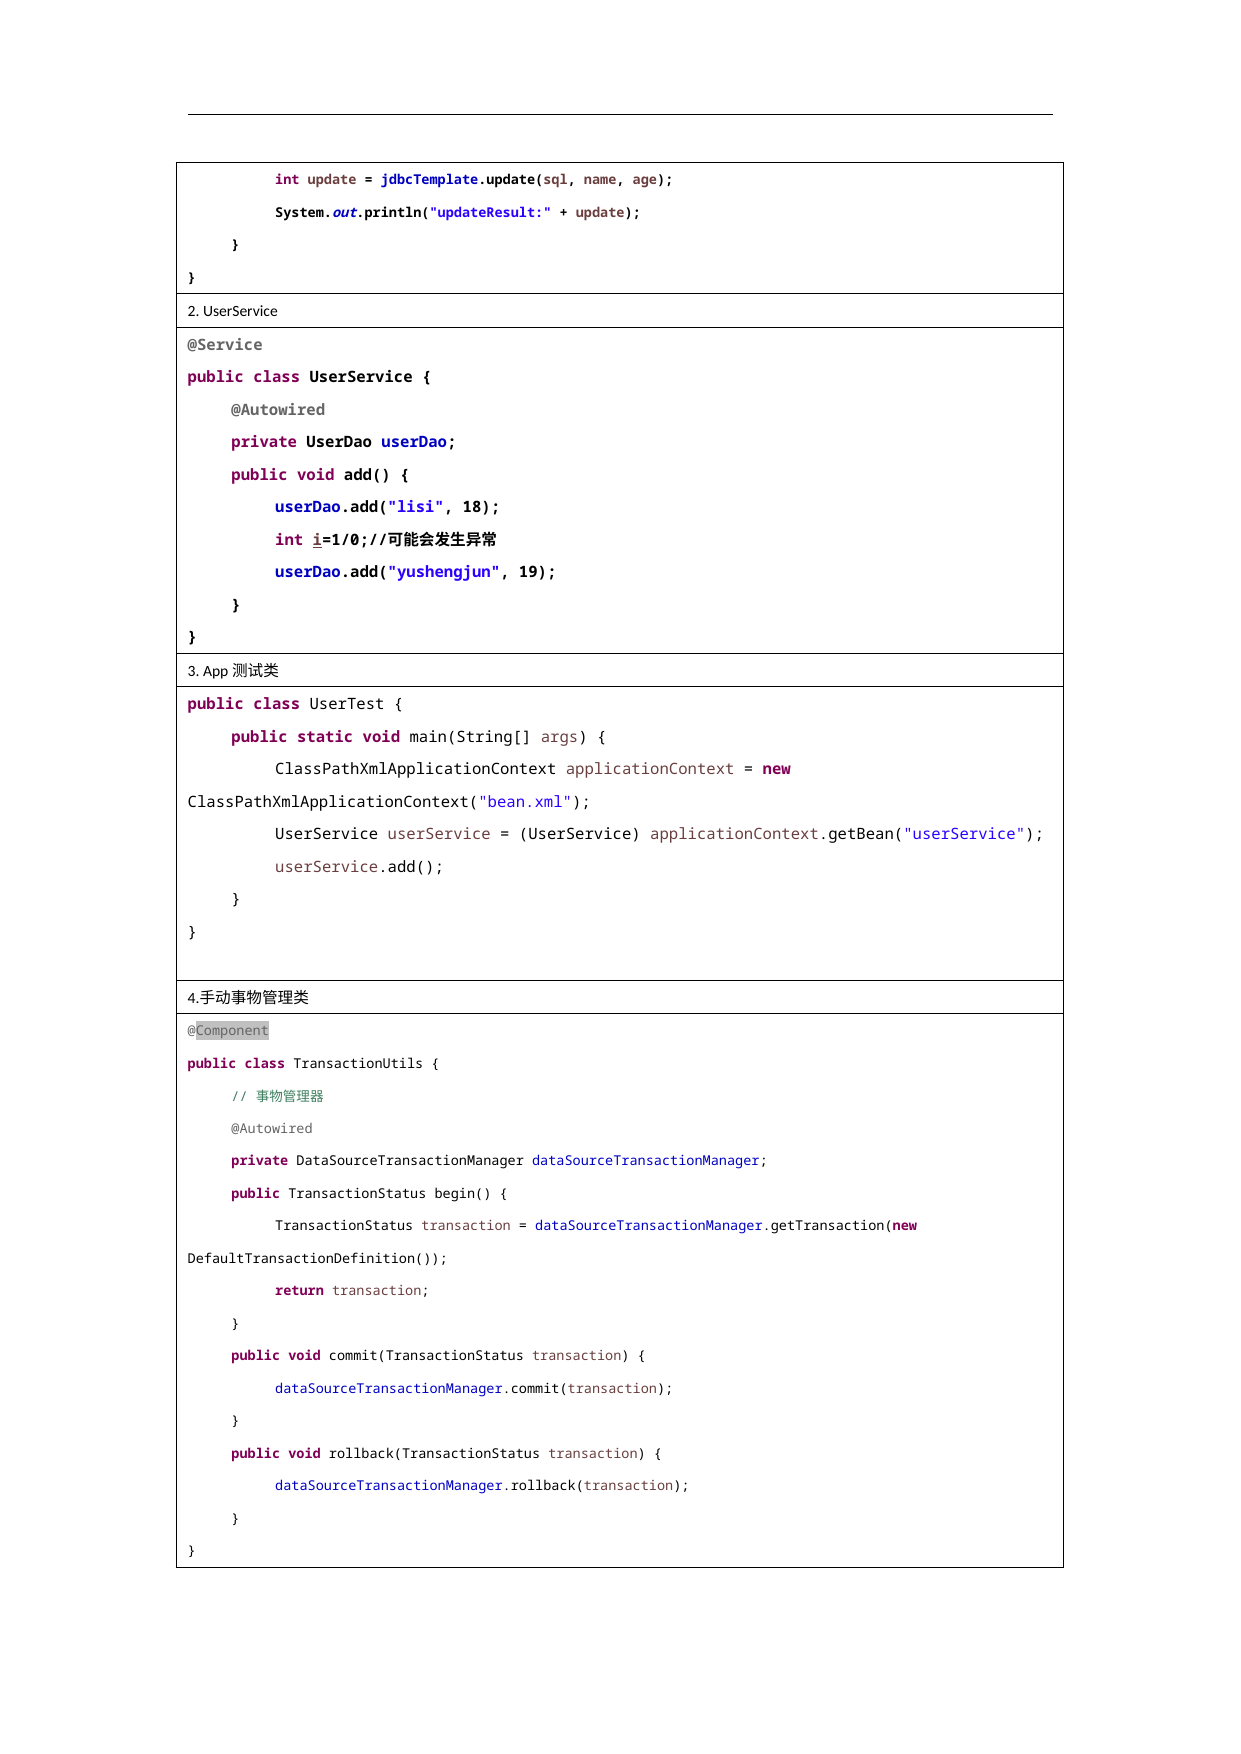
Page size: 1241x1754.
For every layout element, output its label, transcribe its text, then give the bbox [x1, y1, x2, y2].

table_cell 2. UserService [177, 294, 1063, 327]
table_cell @Service public class UserService { @Autowired private UserDao userDao; public void add() { userDao.add("lisi", 18); int i=1/0;//可能会发生异常 userDao.add("yushengjun", 19); } } [177, 328, 1063, 653]
table_cell 3. App 测试类 [177, 654, 1063, 686]
table_cell public class UserTest { public static void main(String[] args) { ClassPathXmlApplicationContext applicationContext = new ClassPathXmlApplicationContext("bean.xml"); UserService userService = (UserService) applicationContext.getBean("userService"); userService.add(); } } [177, 687, 1063, 980]
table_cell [177, 163, 1063, 293]
table_cell 4.手动事物管理类 [177, 981, 1063, 1013]
table_cell @Component public class TransactionUtils { // 事物管理器 @Autowired private DataSourceTransactionManager dataSourceTransactionManager; public TransactionStatus begin() { TransactionStatus transaction = dataSourceTransactionManager.getTransaction(new DefaultTransactionDefinition()); return transaction; } public void commit(TransactionStatus transaction) { dataSourceTransactionManager.commit(transaction); } public void rollback(TransactionStatus transaction) { dataSourceTransactionManager.rollback(transaction); } } [177, 1014, 1063, 1567]
